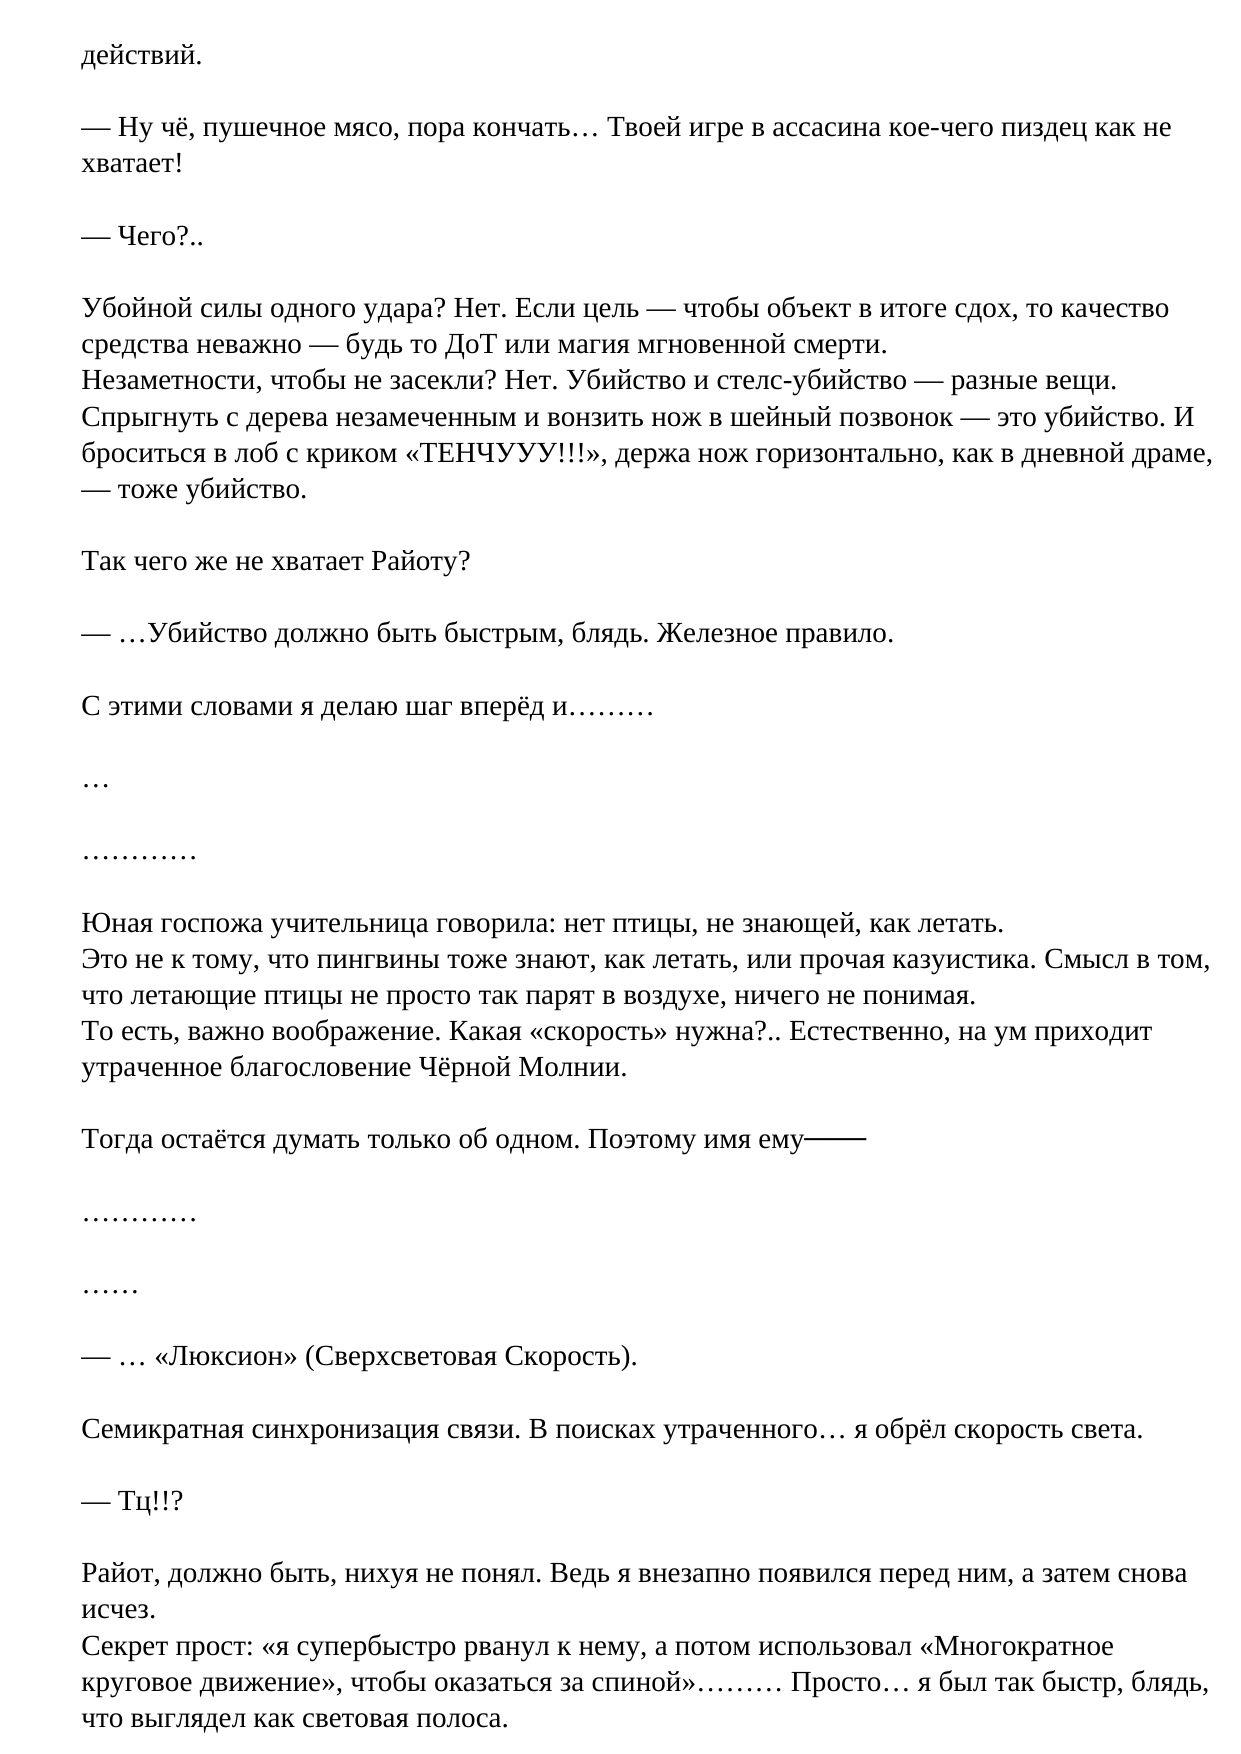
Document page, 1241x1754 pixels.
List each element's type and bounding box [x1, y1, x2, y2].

text [81, 37, 1215, 1733]
